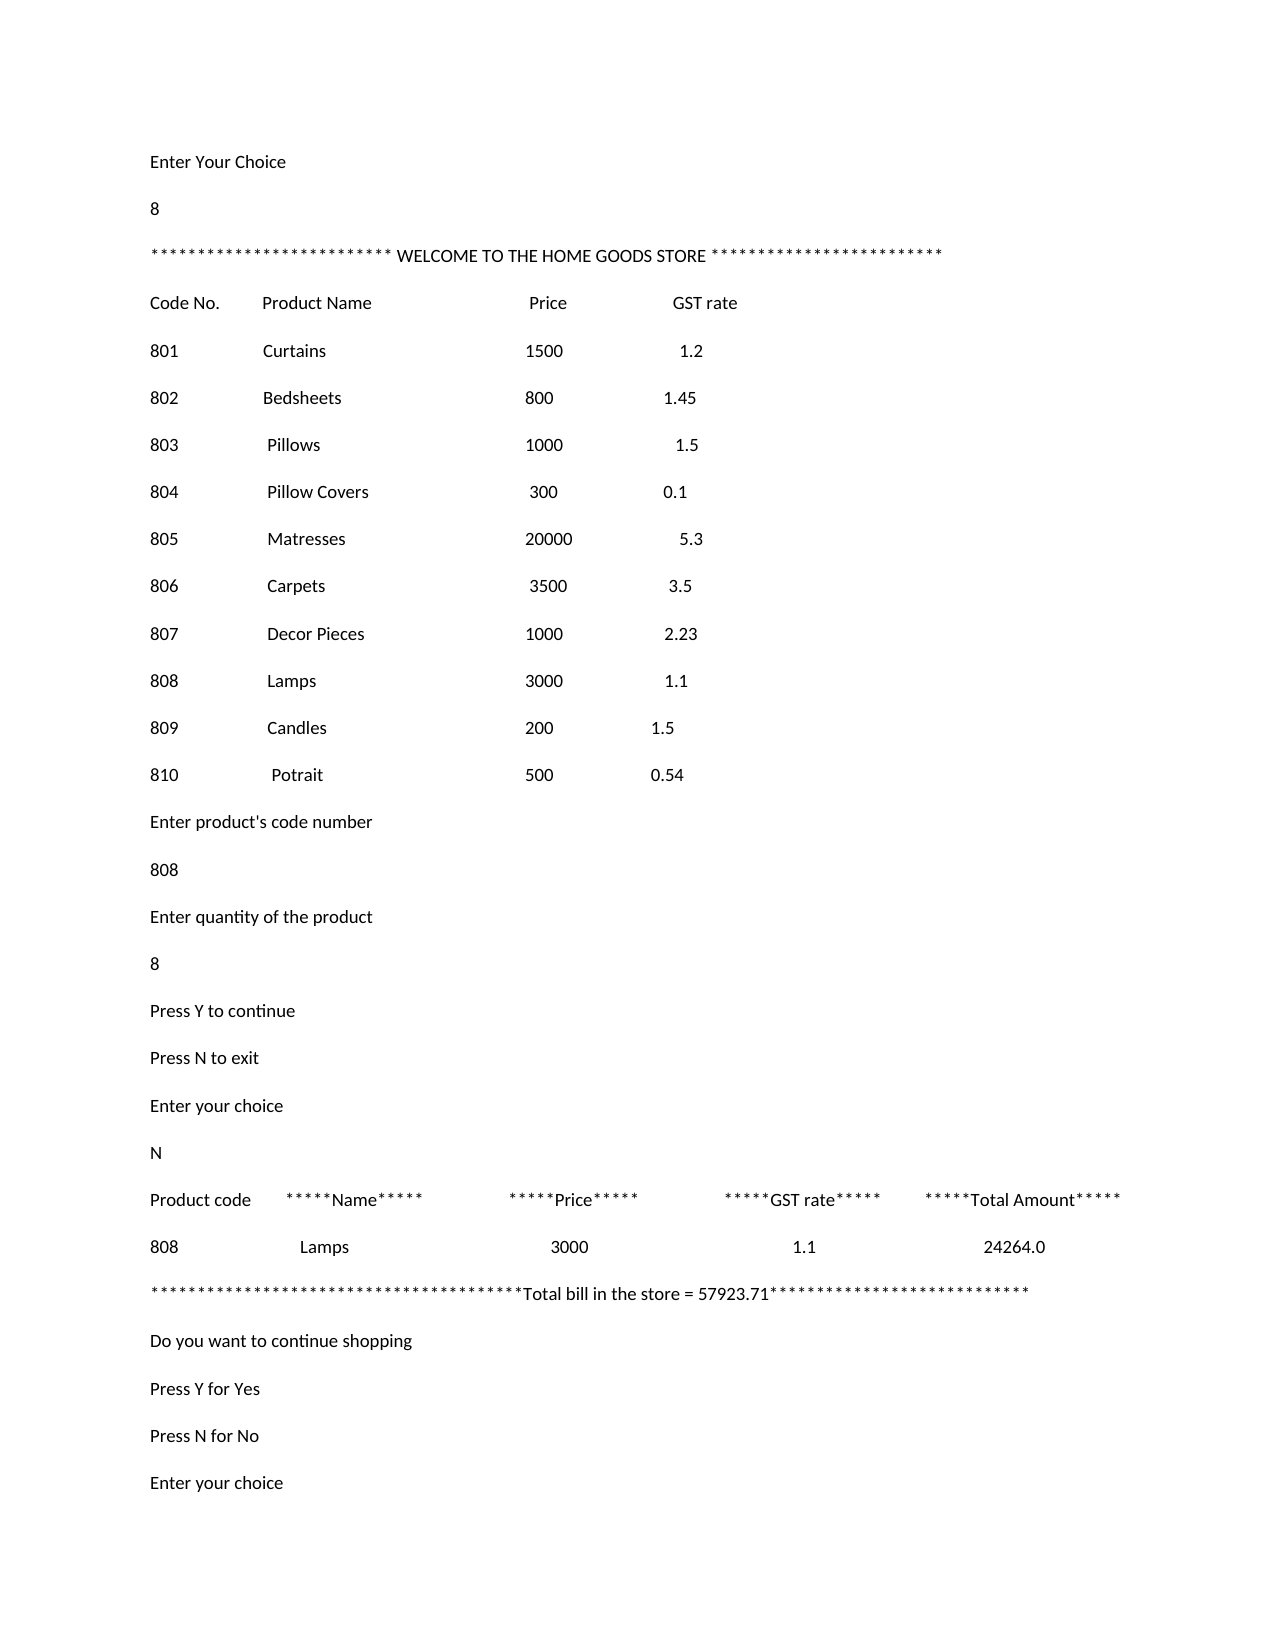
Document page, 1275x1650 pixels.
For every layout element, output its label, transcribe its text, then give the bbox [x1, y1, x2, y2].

text 808 Lamps 3000 1.1 [150, 669, 1125, 692]
text Enter your choice [150, 1094, 1125, 1117]
text ****************************************Total bill in the store = 57923.71**************************** [150, 1282, 1125, 1305]
text 809 Candles 200 1.5 [150, 716, 1125, 739]
text ************************** WELCOME TO THE HOME GOODS STORE ************************* [150, 244, 1125, 267]
text 802 Bedsheets 800 1.45 [150, 386, 1125, 409]
text Code No. Product Name Price GST rate [150, 292, 1125, 314]
text Do you want to continue shopping [150, 1330, 1125, 1353]
text N [150, 1141, 1125, 1164]
text 805 Matresses 20000 5.3 [150, 527, 1125, 550]
text Press N to exit [150, 1047, 1125, 1069]
text 810 Potrait 500 0.54 [150, 763, 1125, 786]
text 804 Pillow Covers 300 0.1 [150, 480, 1125, 503]
text Enter product's code number [150, 811, 1125, 833]
text Enter quantity of the product [150, 905, 1125, 928]
text 801 Curtains 1500 1.2 [150, 339, 1125, 362]
text 808 Lamps 3000 1.1 24264.0 [150, 1235, 1125, 1258]
text 8 [150, 197, 1125, 220]
text 808 [150, 858, 1125, 881]
text Press N for No [150, 1424, 1125, 1447]
text Press Y for Yes [150, 1377, 1125, 1400]
text 8 [150, 952, 1125, 975]
text Product code *****Name***** *****Price***** *****GST rate***** *****Total Amount***** [150, 1188, 1125, 1211]
text 803 Pillows 1000 1.5 [150, 433, 1125, 456]
text Enter your choice [150, 1471, 1125, 1494]
text 806 Carpets 3500 3.5 [150, 575, 1125, 598]
text Enter Your Choice [150, 150, 1125, 173]
text Press Y to continue [150, 999, 1125, 1022]
text 807 Decor Pieces 1000 2.23 [150, 622, 1125, 645]
